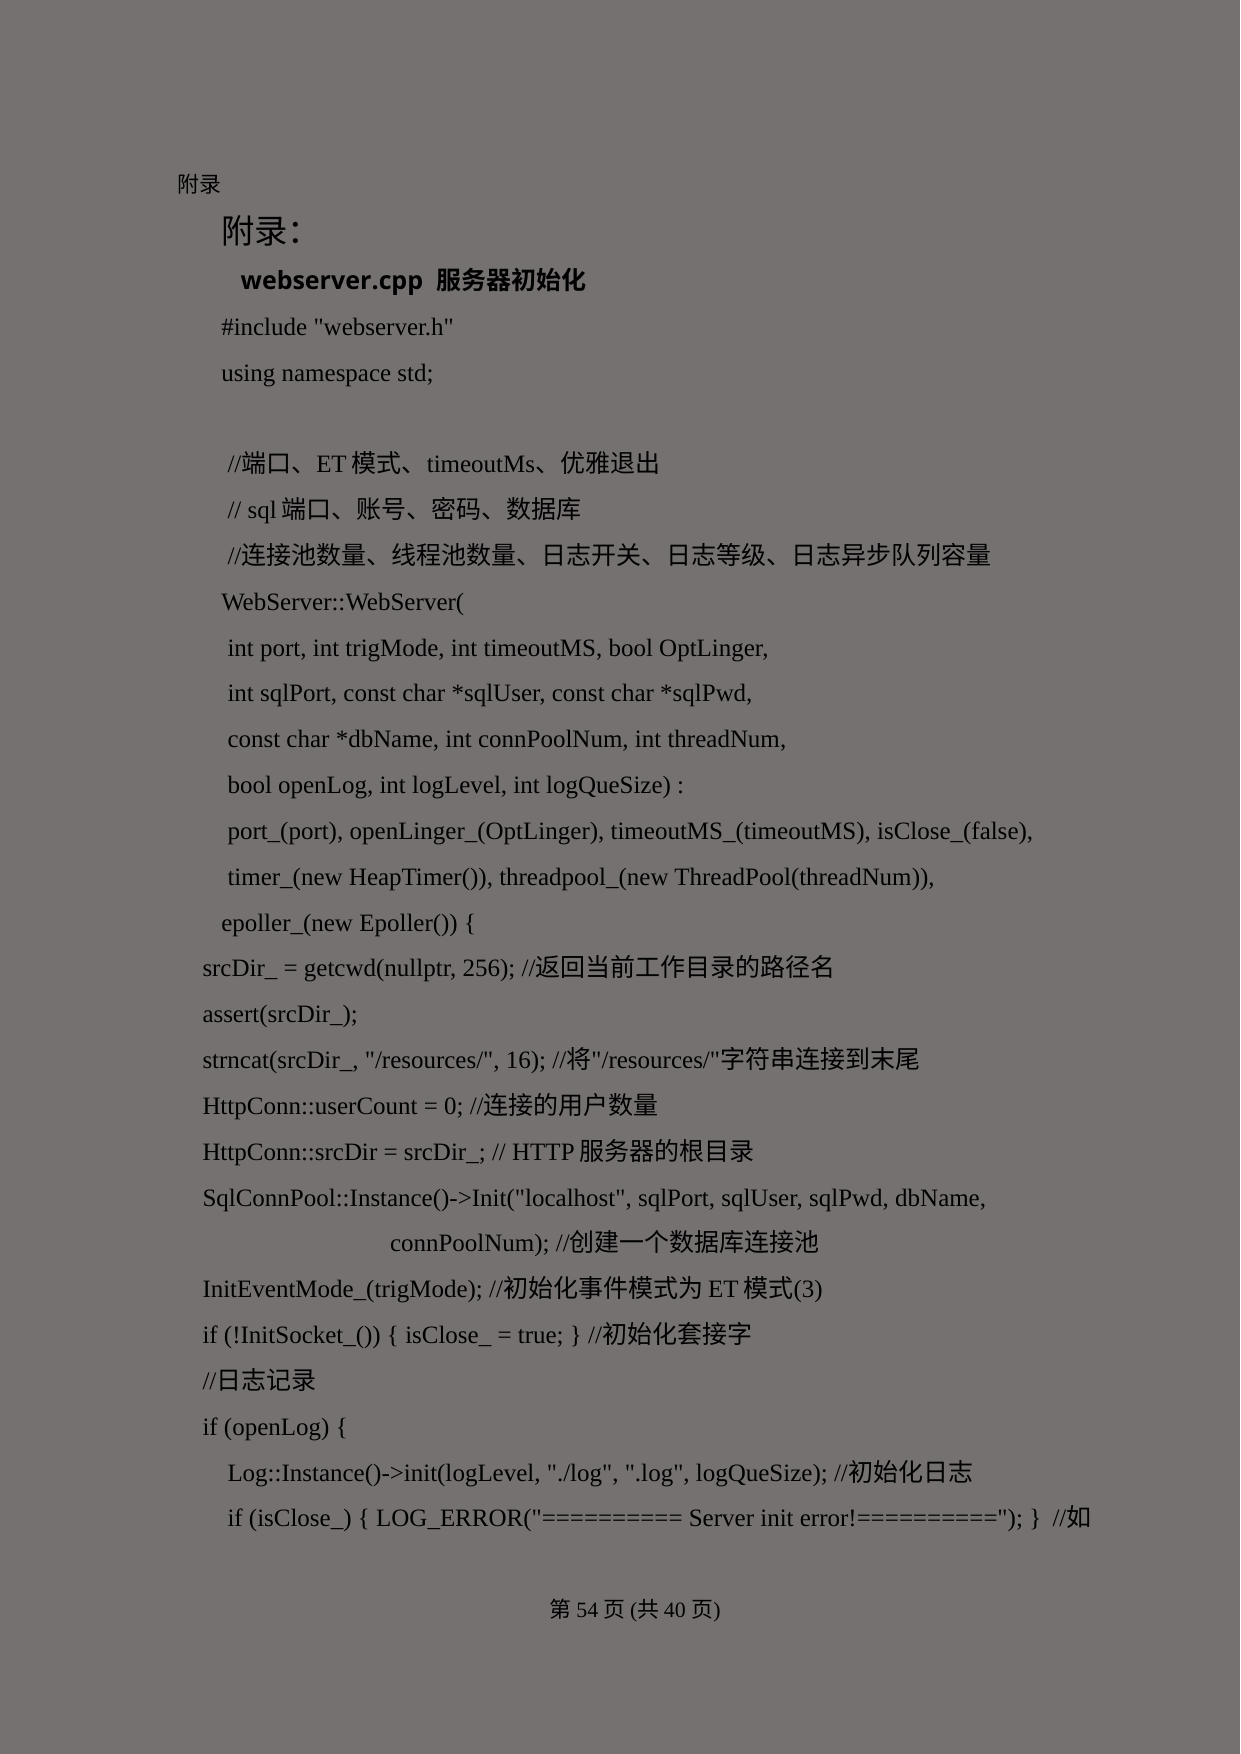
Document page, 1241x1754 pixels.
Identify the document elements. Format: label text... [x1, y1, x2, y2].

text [177, 298, 1092, 1536]
text webserver.cpp 服务器初始化 [177, 253, 1092, 298]
text 附录： [177, 207, 1092, 253]
